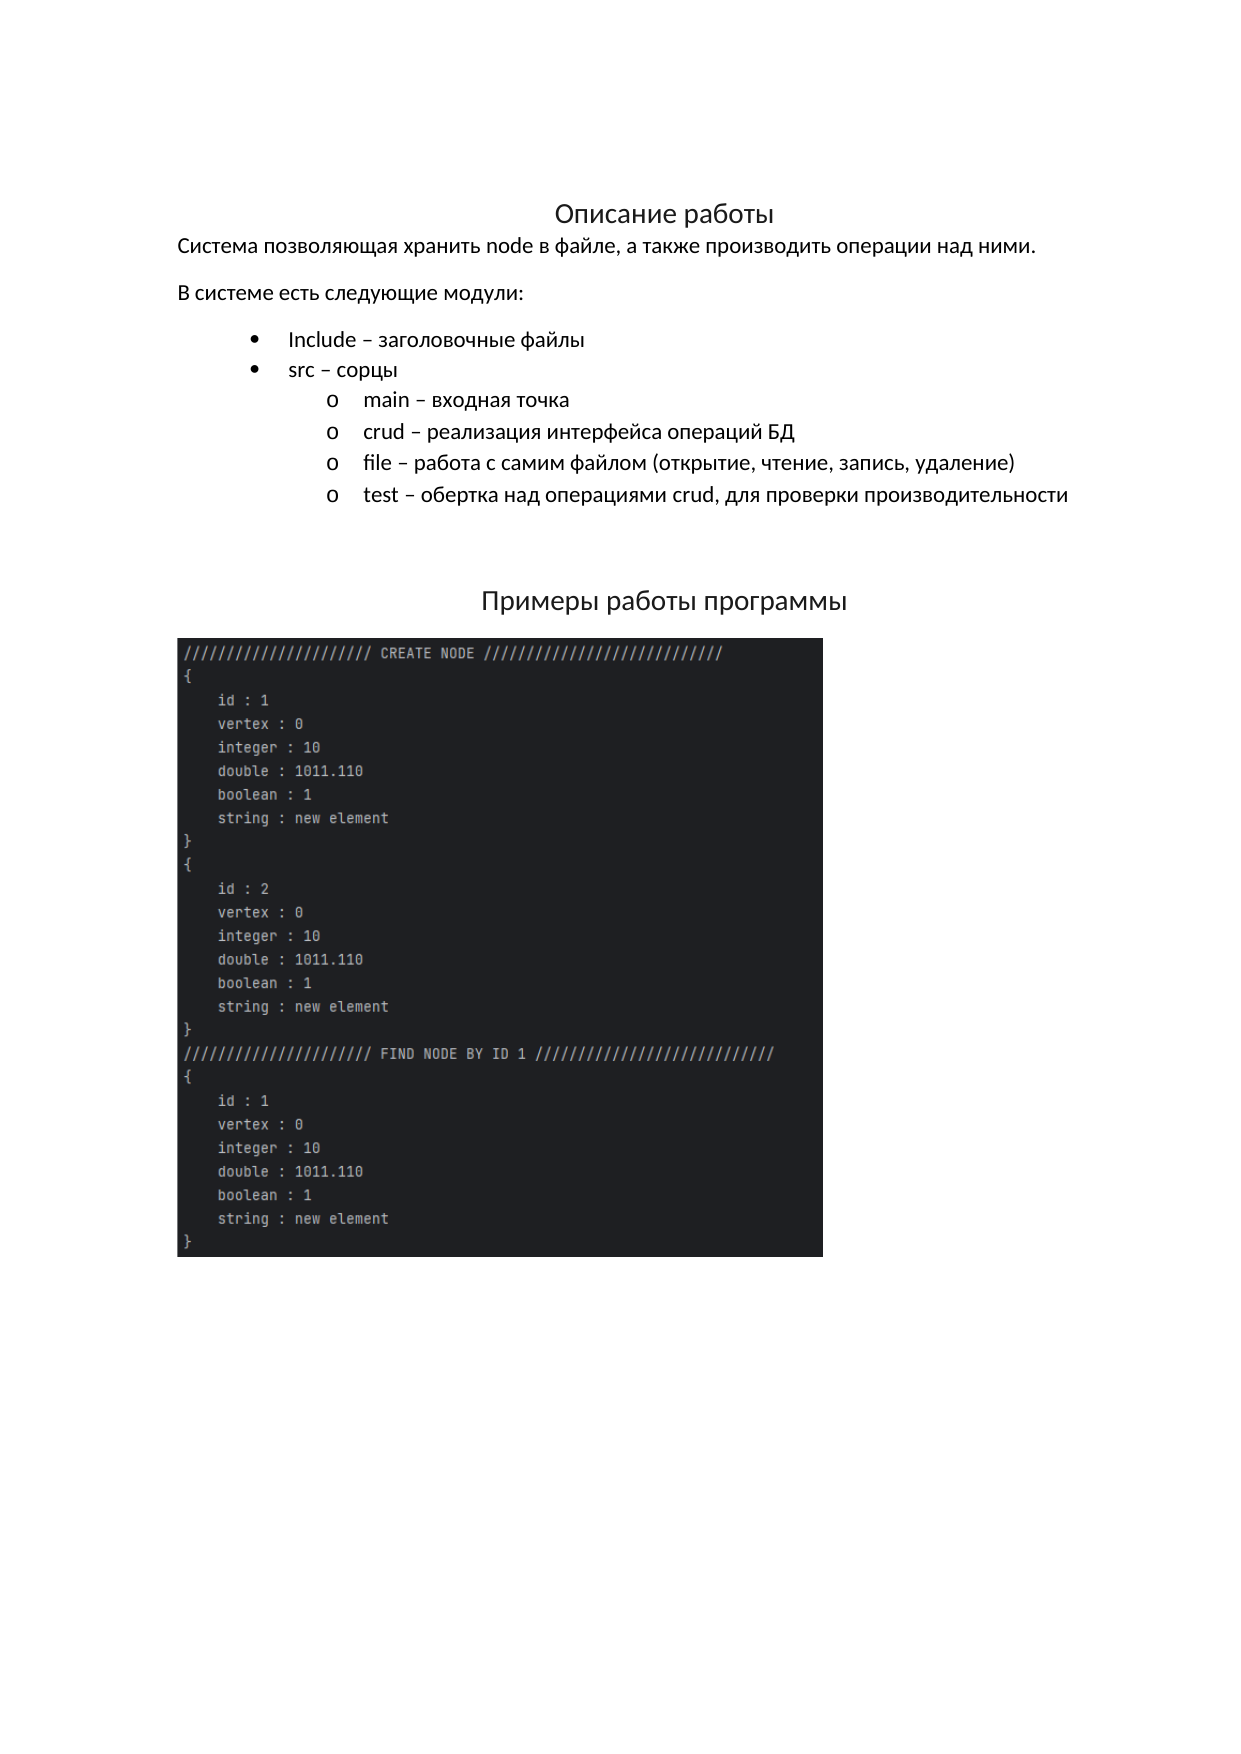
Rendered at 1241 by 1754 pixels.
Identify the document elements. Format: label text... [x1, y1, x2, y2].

list crud – реализация интерфейса операций БД [326, 417, 1152, 446]
picture [177, 638, 823, 1257]
list src – сорцы [251, 355, 1152, 383]
list main – входная точка [326, 385, 1152, 414]
text Система позволяющая хранить node в файле, а также производить операции над ними. [177, 231, 1152, 259]
list Include – заголовочные файлы [251, 325, 1152, 353]
list file – работа с самим файлом (открытие, чтение, запись, удаление) [326, 448, 1152, 477]
text Описание работы [177, 196, 1152, 231]
text Примеры работы программы [177, 582, 1152, 618]
text В системе есть следующие модули: [177, 278, 1152, 306]
list test – обертка над операциями crud, для проверки производительности [326, 480, 1152, 509]
